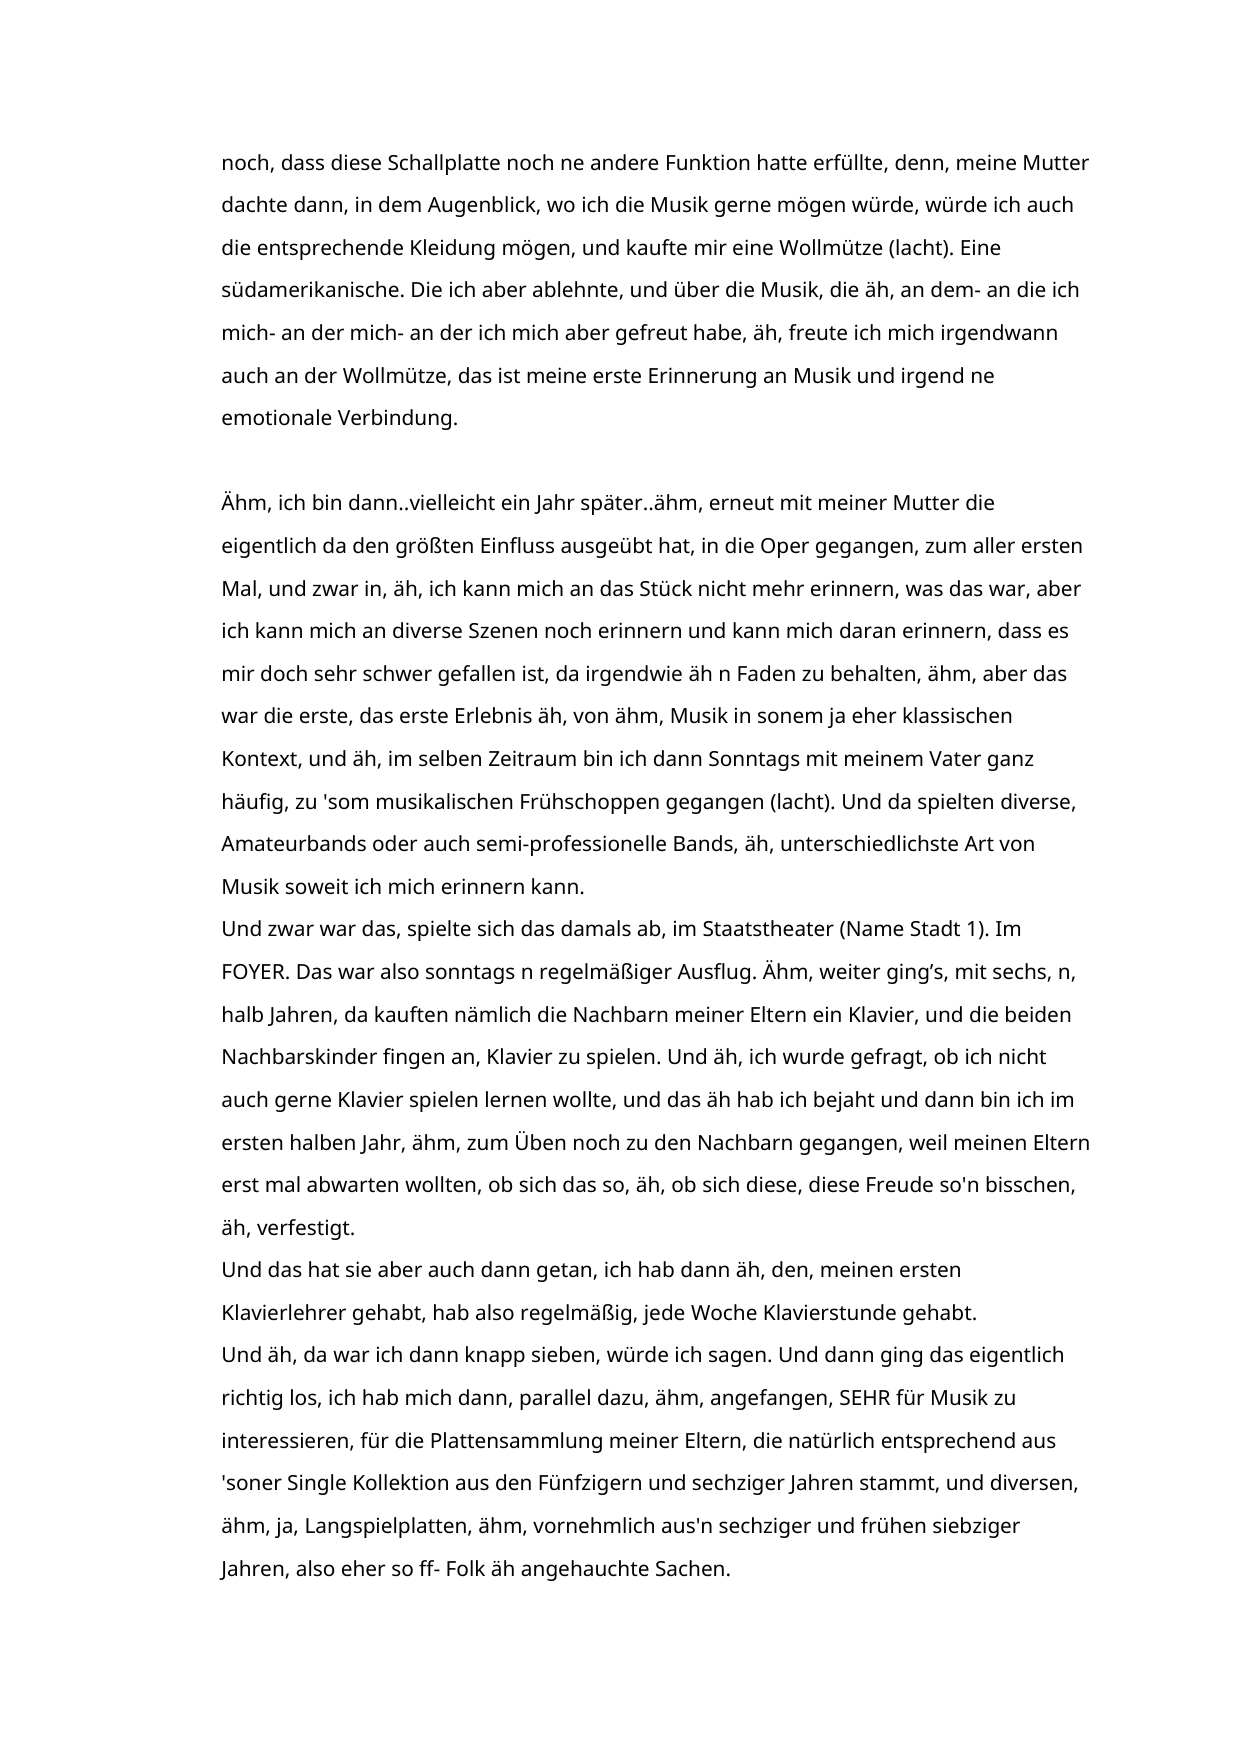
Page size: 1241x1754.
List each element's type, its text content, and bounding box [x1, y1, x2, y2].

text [221, 148, 1092, 432]
text Ähm, ich bin dann..vielleicht ein Jahr später..ähm, erneut mit meiner Mutter die eigentlich da den größten Einfluss ausgeübt hat, in die Oper gegangen, zum aller ersten Mal, und zwar in, äh, ich kann mich an das Stück nicht mehr erinnern, was das war, aber ich kann mich an diverse Szenen noch erinnern und kann mich daran erinnern, dass es mir doch sehr schwer gefallen ist, da irgendwie äh n Faden zu behalten, ähm, aber das war die erste, das erste Erlebnis äh, von ähm, Musik in sonem ja eher klassischen Kontext, und äh, im selben Zeitraum bin ich dann Sonntags mit meinem Vater ganz häufig, zu 'som musikalischen Frühschoppen gegangen (lacht). Und da spielten diverse, Amateurbands oder auch semi-professionelle Bands, äh, unterschiedlichste Art von Musik soweit ich mich erinnern kann. [221, 488, 1092, 900]
text Und das hat sie aber auch dann getan, ich hab dann äh, den, meinen ersten Klavierlehrer gehabt, hab also regelmäßig, jede Woche Klavierstunde gehabt. [221, 1255, 1092, 1326]
text Und äh, da war ich dann knapp sieben, würde ich sagen. Und dann ging das eigentlich richtig los, ich hab mich dann, parallel dazu, ähm, angefangen, SEHR für Musik zu interessieren, für die Plattensammlung meiner Eltern, die natürlich entsprechend aus 'soner Single Kollektion aus den Fünfzigern und sechziger Jahren stammt, und diversen, ähm, ja, Langspielplatten, ähm, vornehmlich aus'n sechziger und frühen siebziger Jahren, also eher so ff- Folk äh angehauchte Sachen. [221, 1341, 1092, 1582]
text Und zwar war das, spielte sich das damals ab, im Staatstheater (Name Stadt 1). Im FOYER. Das war also sonntags n regelmäßiger Ausflug. Ähm, weiter ging’s, mit sechs, n, halb Jahren, da kauften nämlich die Nachbarn meiner Eltern ein Klavier, und die beiden Nachbarskinder fingen an, Klavier zu spielen. Und äh, ich wurde gefragt, ob ich nicht auch gerne Klavier spielen lernen wollte, und das äh hab ich bejaht und dann bin ich im ersten halben Jahr, ähm, zum Üben noch zu den Nachbarn gegangen, weil meinen Eltern erst mal abwarten wollten, ob sich das so, äh, ob sich diese, diese Freude so'n bisschen, äh, verfestigt. [221, 914, 1092, 1241]
